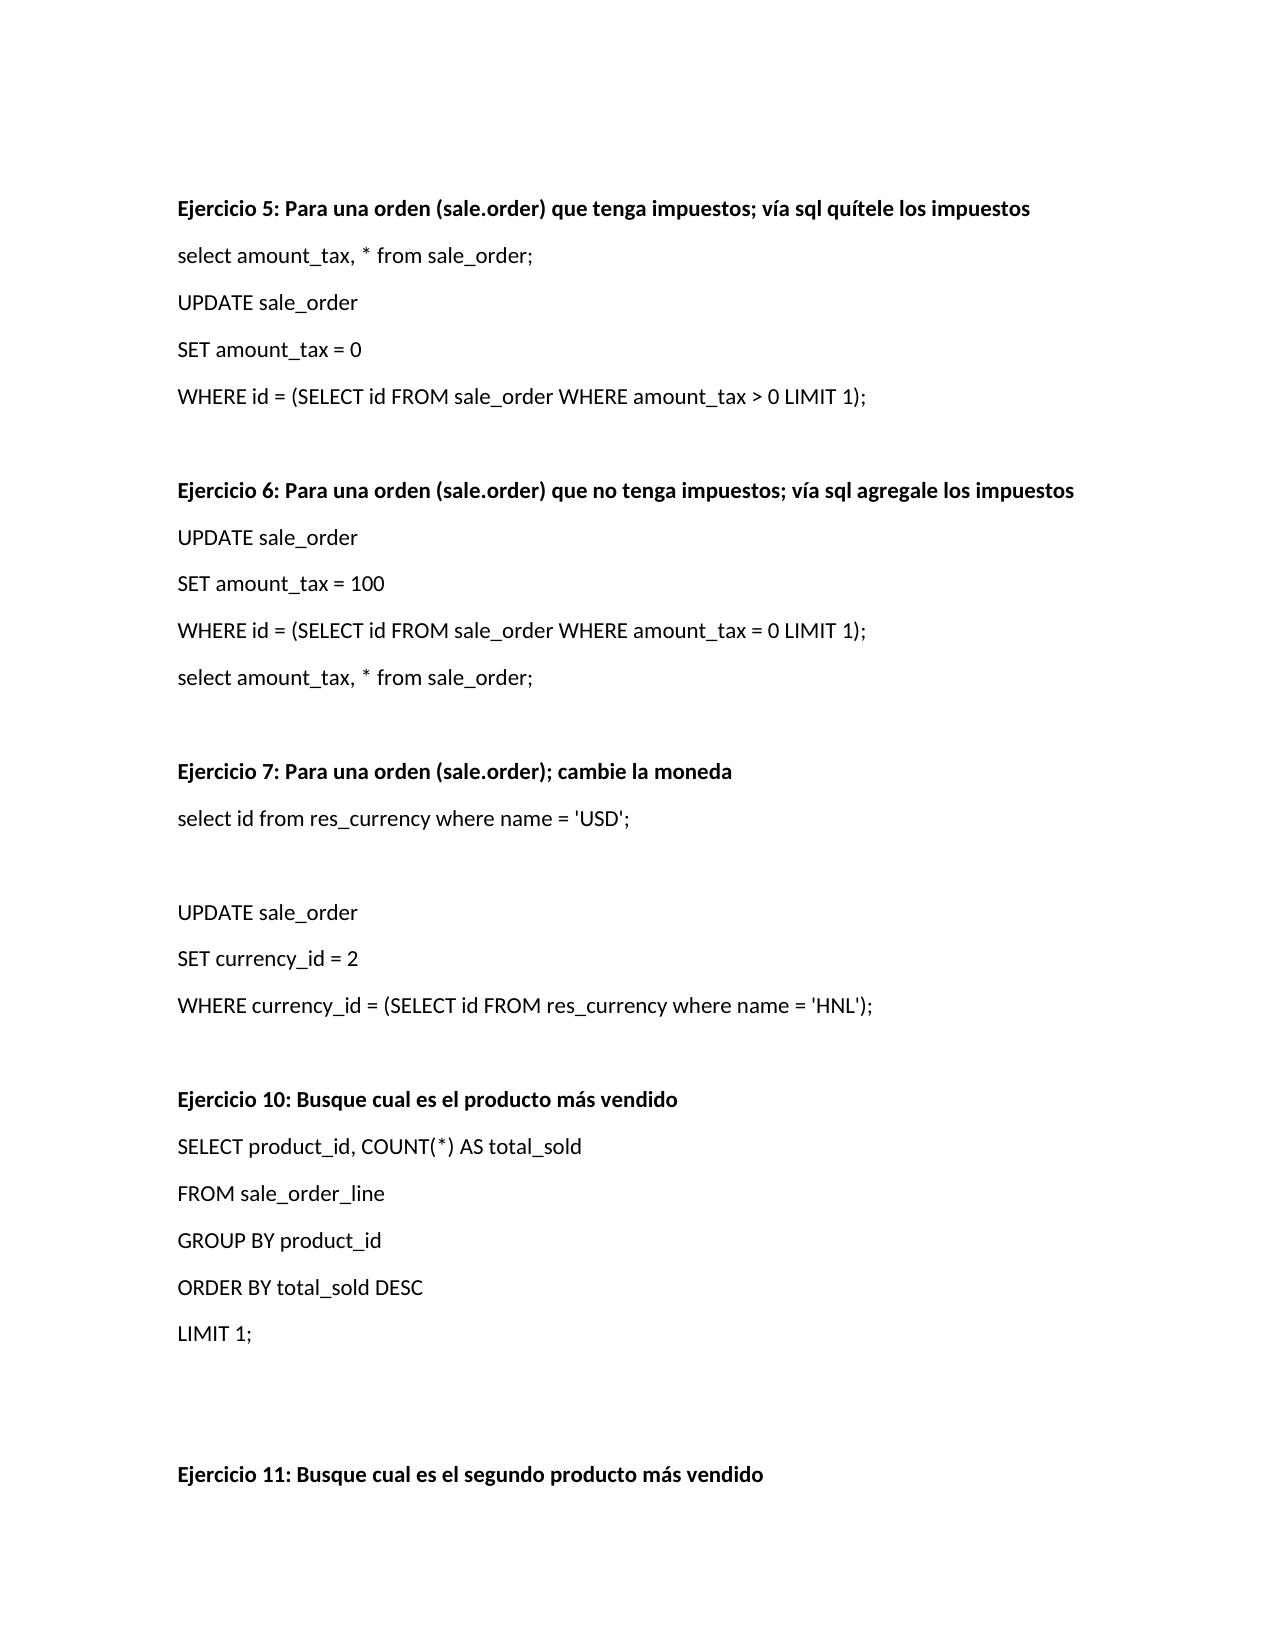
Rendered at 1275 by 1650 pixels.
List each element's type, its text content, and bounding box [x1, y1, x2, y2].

text select id from res_currency where name = 'USD'; [177, 804, 1098, 832]
text WHERE currency_id = (SELECT id FROM res_currency where name = 'HNL'); [177, 991, 1098, 1019]
text Ejercicio 5: Para una orden (sale.order) que tenga impuestos; vía sql quítele los impuestos [177, 194, 1098, 222]
text select amount_tax, * from sale_order; [177, 663, 1098, 691]
text SET amount_tax = 100 [177, 569, 1098, 597]
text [177, 1132, 1098, 1160]
text WHERE id = (SELECT id FROM sale_order WHERE amount_tax = 0 LIMIT 1); [177, 616, 1098, 644]
text select amount_tax, * from sale_order; [177, 241, 1098, 269]
text Ejercicio 7: Para una orden (sale.order); cambie la moneda [177, 757, 1098, 785]
text UPDATE sale_order [177, 898, 1098, 926]
text FROM sale_order_line [177, 1179, 1098, 1207]
text GROUP BY product_id [177, 1226, 1098, 1254]
text UPDATE sale_order [177, 523, 1098, 551]
text WHERE id = (SELECT id FROM sale_order WHERE amount_tax > 0 LIMIT 1); [177, 382, 1098, 410]
text Ejercicio 10: Busque cual es el producto más vendido [177, 1085, 1098, 1113]
text UPDATE sale_order [177, 288, 1098, 316]
text Ejercicio 11: Busque cual es el segundo producto más vendido [177, 1460, 1098, 1488]
text LIMIT 1; [177, 1319, 1098, 1347]
text Ejercicio 6: Para una orden (sale.order) que no tenga impuestos; vía sql agregale los impuestos [177, 476, 1098, 504]
text SET amount_tax = 0 [177, 335, 1098, 363]
text SET currency_id = 2 [177, 944, 1098, 972]
text ORDER BY total_sold DESC [177, 1273, 1098, 1301]
